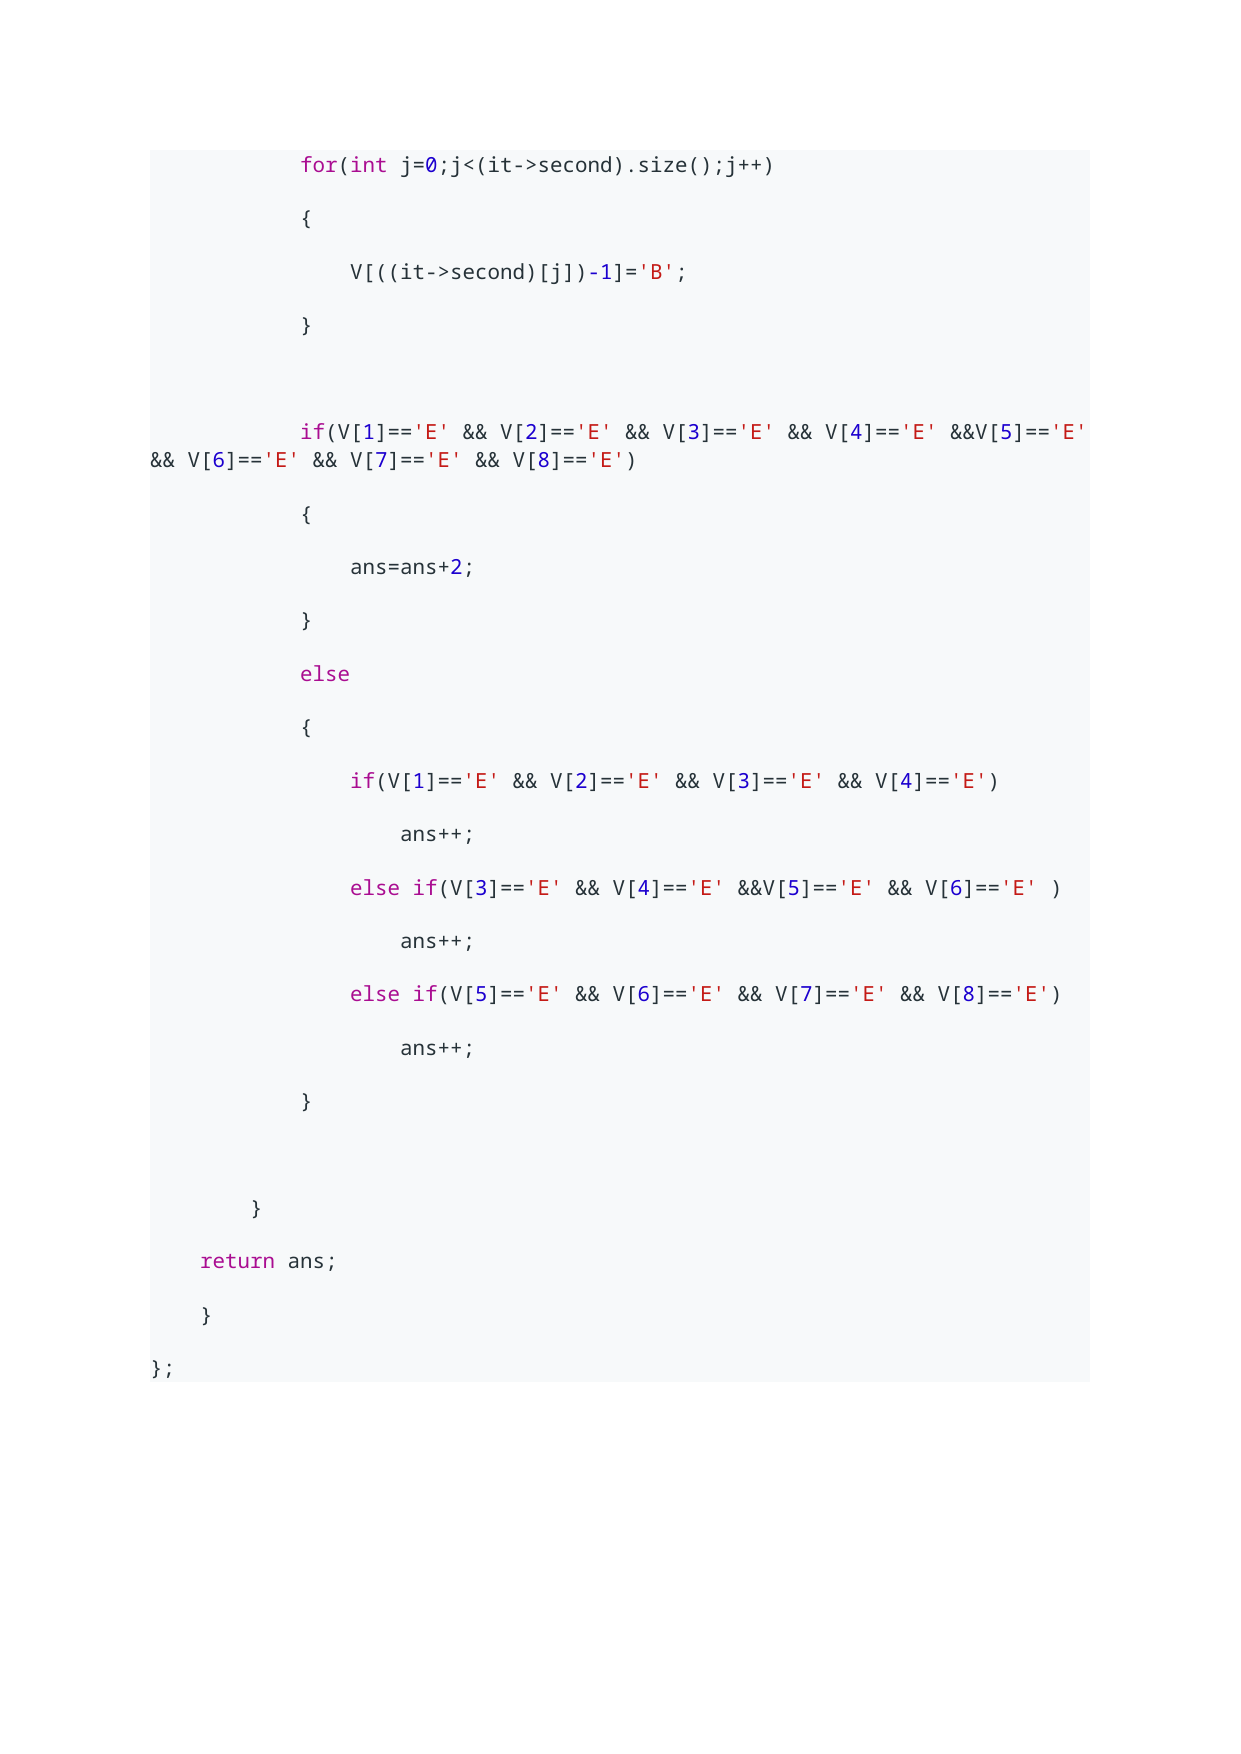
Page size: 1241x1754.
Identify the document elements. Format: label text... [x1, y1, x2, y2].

text for(int j=0;j<(it->second).size();j++) [150, 150, 1090, 178]
text else [150, 659, 1090, 687]
text if(V[1]=='E' && V[2]=='E' && V[3]=='E' && V[4]=='E') [150, 766, 1090, 794]
text } [150, 1193, 1090, 1221]
text else if(V[5]=='E' && V[6]=='E' && V[7]=='E' && V[8]=='E') [150, 979, 1090, 1008]
text ans++; [150, 1033, 1090, 1061]
text { [150, 712, 1090, 741]
text } [150, 606, 1090, 634]
text V[((it->second)[j])-1]='B'; [150, 257, 1090, 285]
text return ans; [150, 1246, 1090, 1275]
text if(V[1]=='E' && V[2]=='E' && V[3]=='E' && V[4]=='E' &&V[5]=='E' && V[6]=='E' && V[7]=='E' && V[8]=='E') [150, 417, 1090, 474]
text } [150, 1086, 1090, 1115]
text else if(V[3]=='E' && V[4]=='E' &&V[5]=='E' && V[6]=='E' ) [150, 873, 1090, 901]
text ans=ans+2; [150, 552, 1090, 581]
text { [150, 499, 1090, 527]
text }; [150, 1353, 1090, 1382]
text ans++; [150, 819, 1090, 848]
text } [150, 1300, 1090, 1328]
text } [150, 310, 1090, 339]
text ans++; [150, 926, 1090, 954]
text { [150, 203, 1090, 232]
